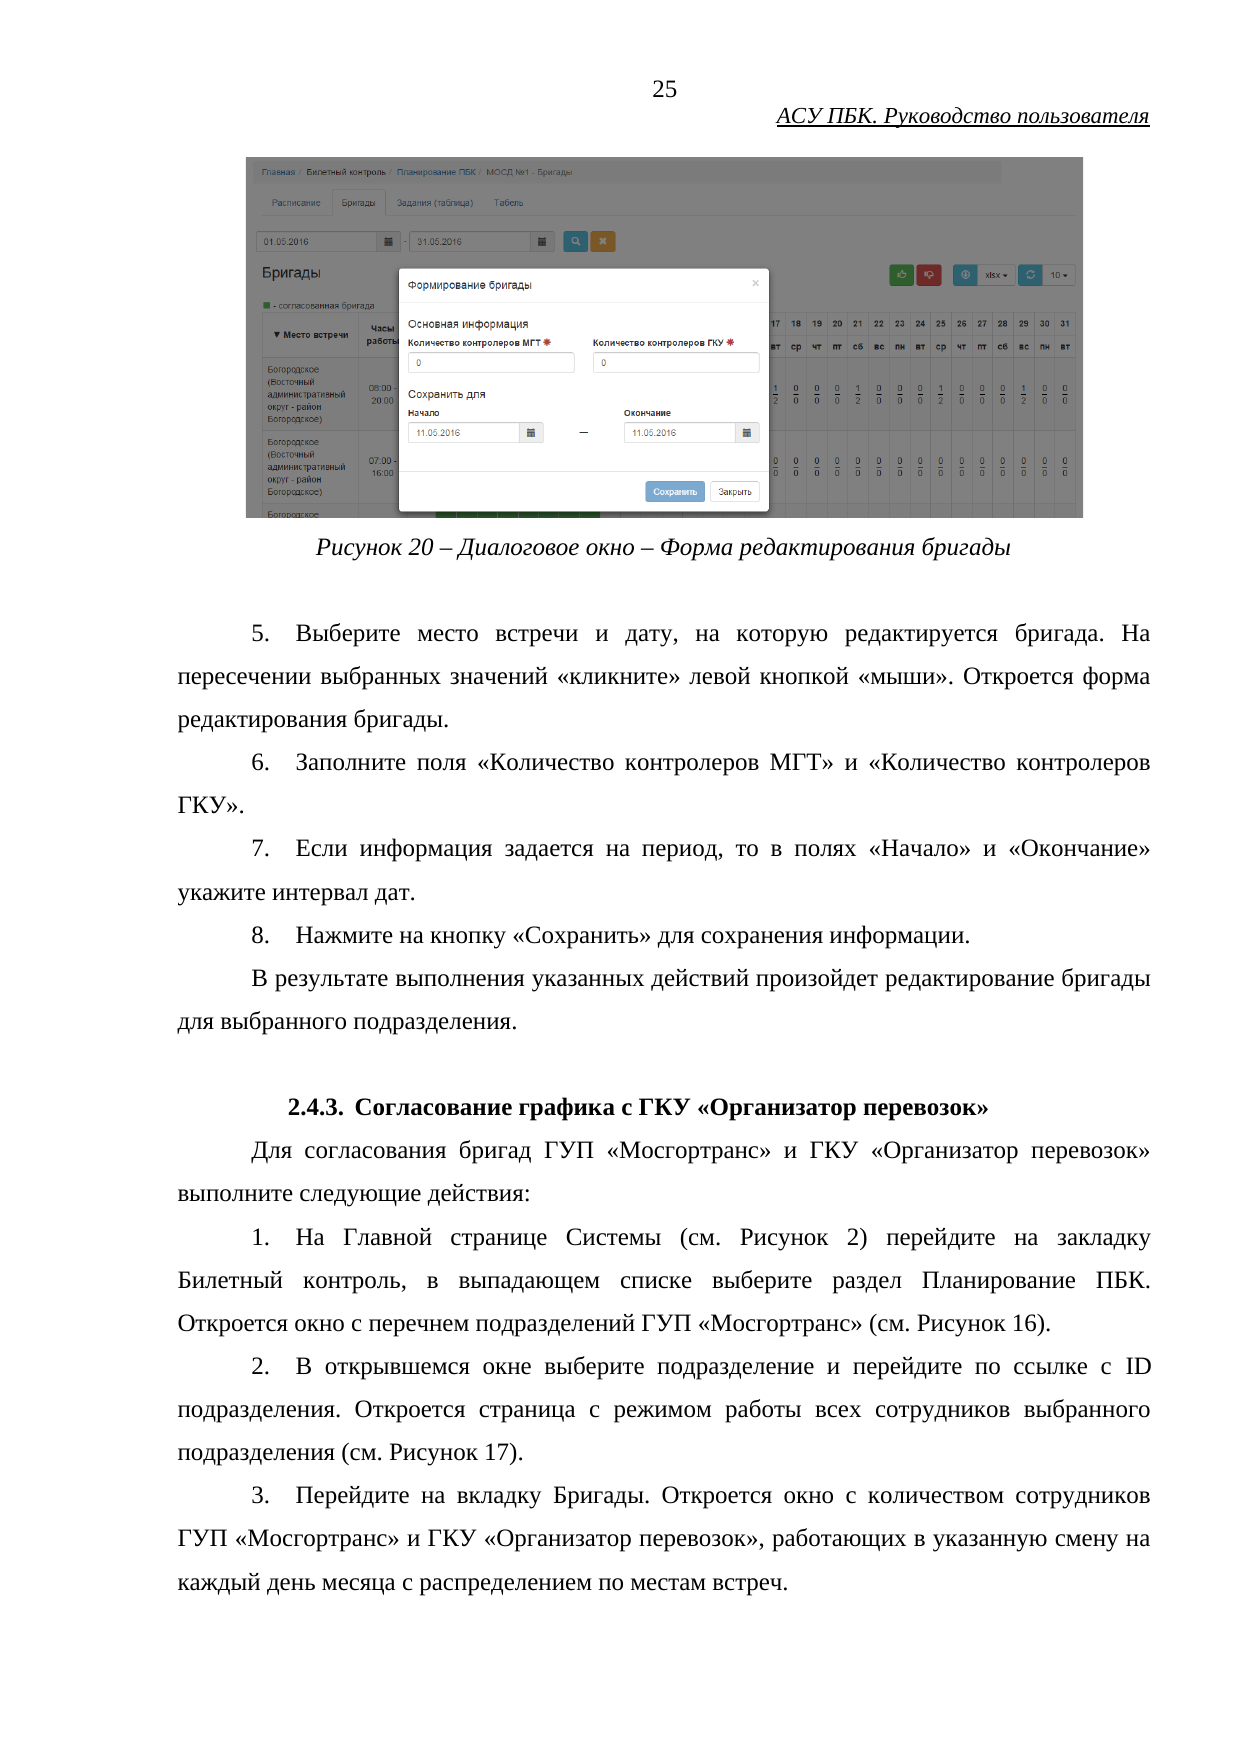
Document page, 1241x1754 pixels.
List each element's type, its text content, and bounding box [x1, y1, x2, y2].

list Рисунок 20 – Диалоговое окно – Форма редактирования бригады [177, 532, 1152, 560]
list Нажмите на кнопку «Сохранить» для сохранения информации. [177, 920, 1152, 948]
subtitle Согласование графика с ГКУ «Организатор перевозок» [288, 1092, 1152, 1121]
list Выберите место встречи и дату, на которую редактируется бригада. На пересечении выбранных значений «кликните» левой кнопкой «мыши». Откроется форма редактирования бригады. [177, 618, 1152, 733]
list Перейдите на вкладку Бригады. Откроется окно с количеством сотрудников ГУП «Мосгортранс» и ГКУ «Организатор перевозок», работающих в указанную смену на каждый день месяца с распределением по местам встреч. [177, 1480, 1152, 1595]
text Для согласования бригад ГУП «Мосгортранс» и ГКУ «Организатор перевозок» выполните следующие действия: [177, 1135, 1152, 1207]
list Заполните поля «Количество контролеров МГТ» и «Количество контролеров ГКУ». [177, 747, 1152, 819]
list На Главной странице Системы (см. Рисунок 2) перейдите на закладку Билетный контроль, в выпадающем списке выберите раздел Планирование ПБК. Откроется окно с перечнем подразделений ГУП «Мосгортранс» (см. Рисунок 16). [177, 1222, 1152, 1337]
list Если информация задается на период, то в полях «Начало» и «Окончание» укажите интервал дат. [177, 833, 1152, 905]
list В открывшемся окне выберите подразделение и перейдите по ссылке с ID подразделения. Откроется страница с режимом работы всех сотрудников выбранного подразделения (см. Рисунок 17). [177, 1351, 1152, 1466]
text В результате выполнения указанных действий произойдет редактирование бригады для выбранного подразделения. [177, 963, 1152, 1035]
picture [245, 157, 1084, 518]
